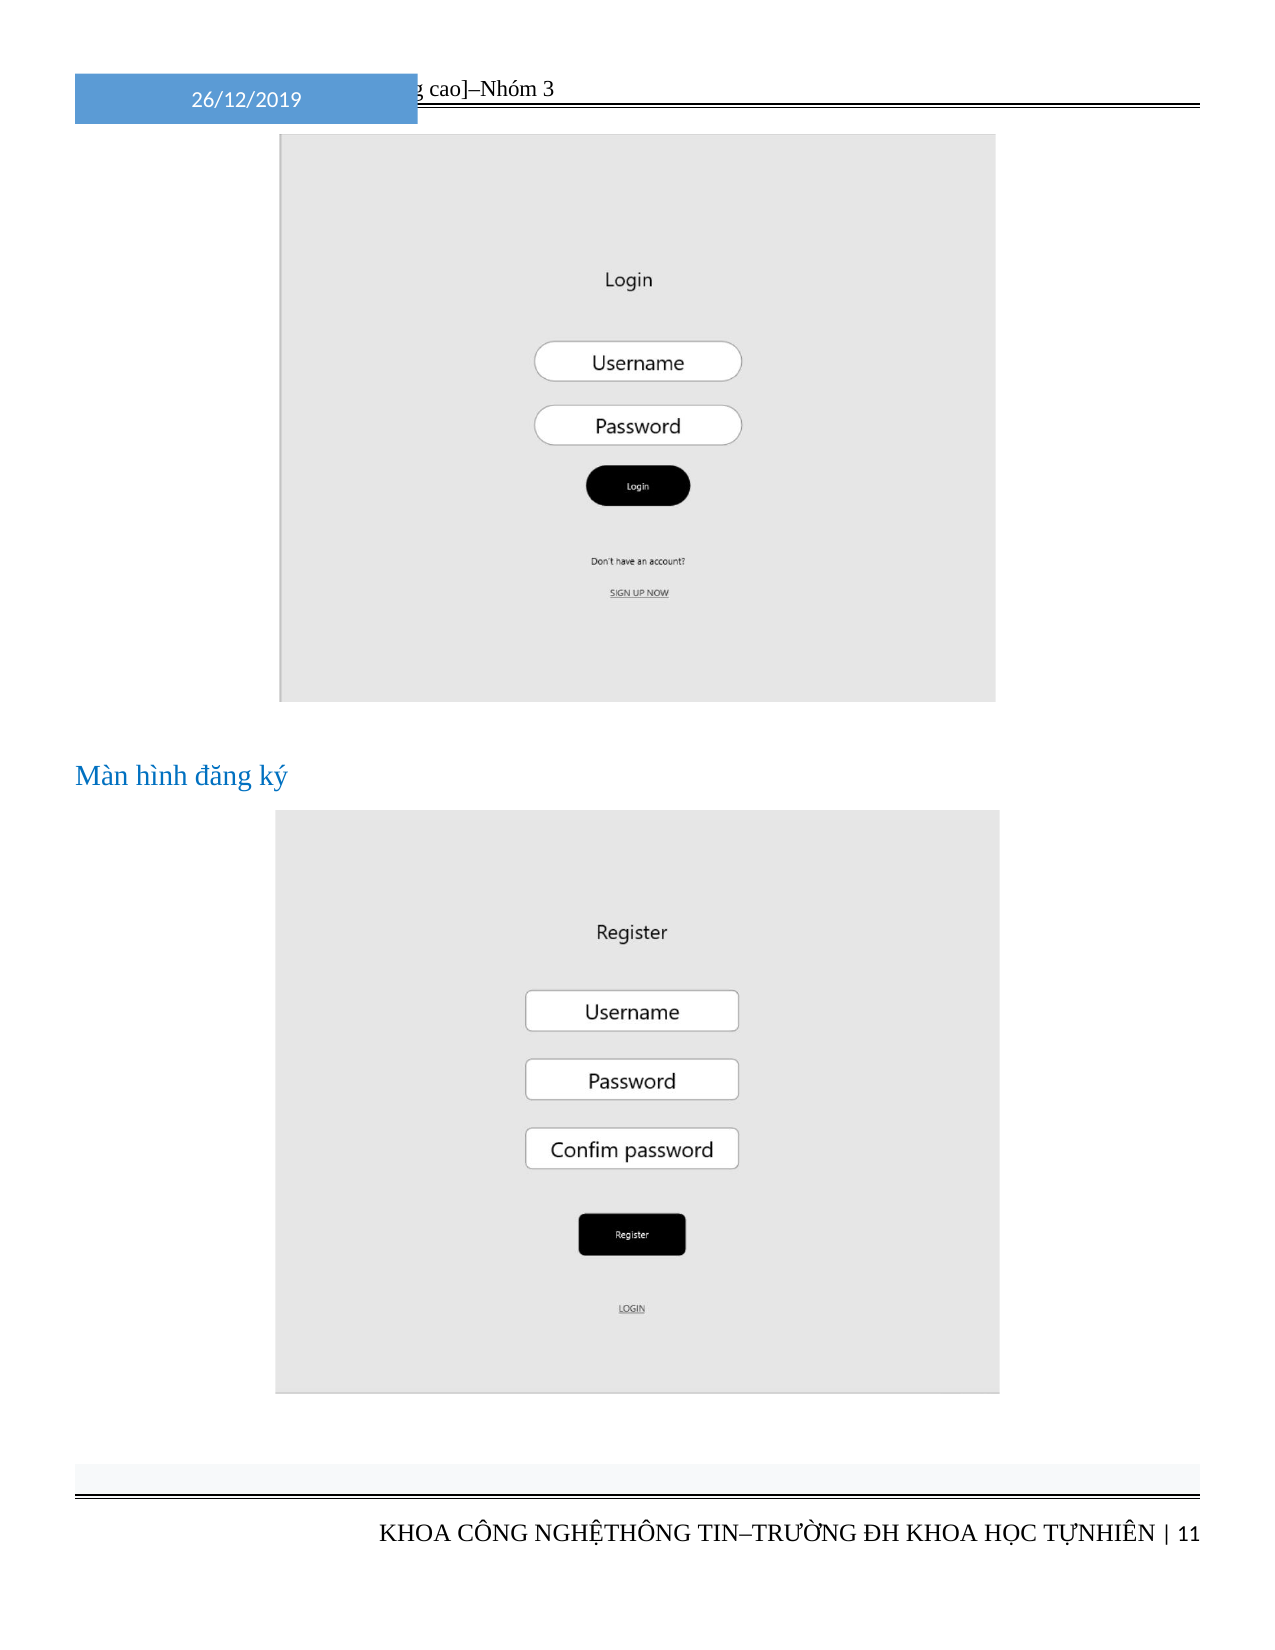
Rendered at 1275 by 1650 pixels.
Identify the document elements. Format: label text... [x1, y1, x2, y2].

picture [279, 134, 996, 702]
text Màn hình đăng ký [75, 758, 1200, 791]
picture [275, 810, 1000, 1394]
